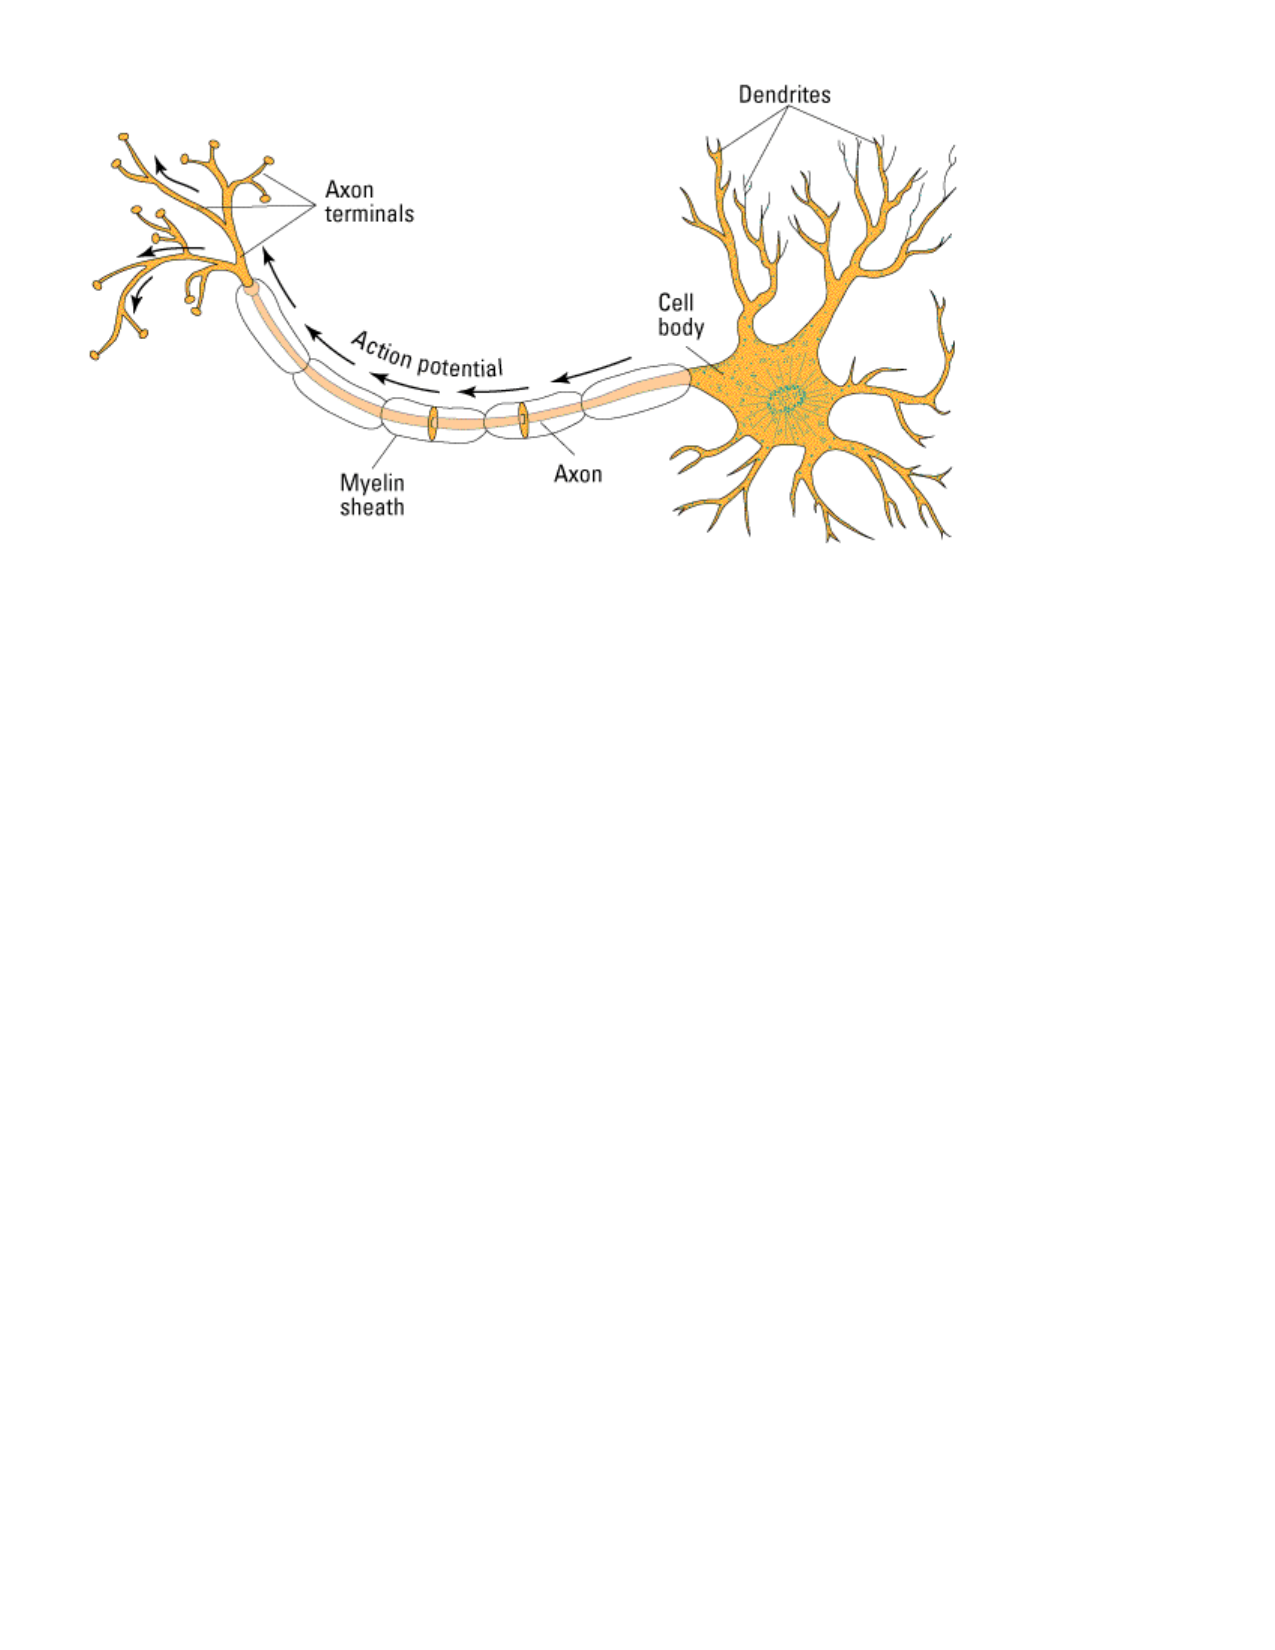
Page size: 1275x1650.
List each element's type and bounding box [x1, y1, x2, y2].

picture [75, 75, 976, 546]
